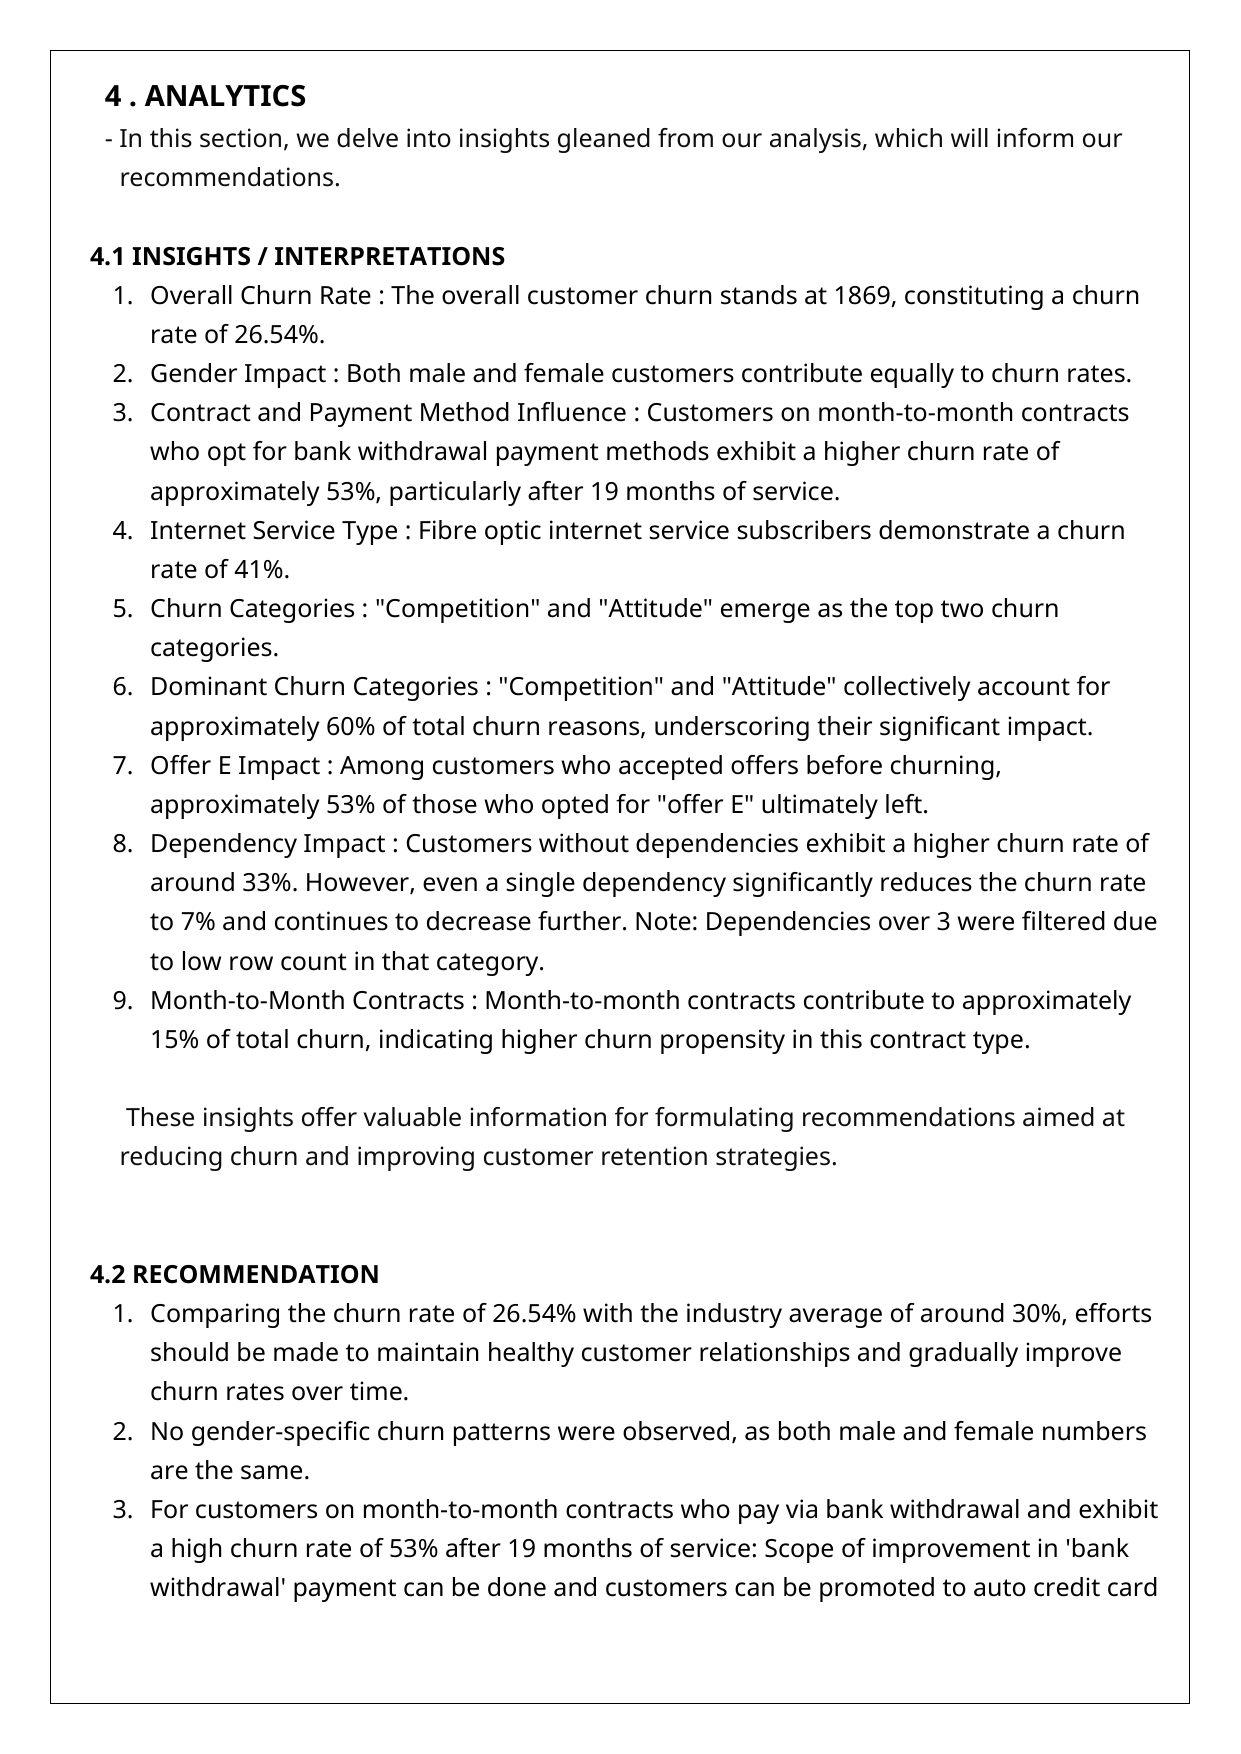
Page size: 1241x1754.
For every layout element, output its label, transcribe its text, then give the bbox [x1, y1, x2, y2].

list Dominant Churn Categories : "Competition" and "Attitude" collectively account for approximately 60% of total churn reasons, underscoring their significant impact. [112, 669, 1165, 742]
text 4.1 INSIGHTS / INTERPRETATIONS [90, 238, 1165, 272]
list Churn Categories : "Competition" and "Attitude" emerge as the top two churn categories. [112, 591, 1165, 664]
list Overall Churn Rate : The overall customer churn stands at 1869, constituting a churn rate of 26.54%. [112, 277, 1165, 351]
text 4.2 RECOMMENDATION [90, 1256, 1165, 1291]
list Comparing the churn rate of 26.54% with the industry average of around 30%, efforts should be made to maintain healthy customer relationships and gradually improve churn rates over time. [112, 1296, 1165, 1408]
list Internet Service Type : Fibre optic internet service subscribers demonstrate a churn rate of 41%. [112, 512, 1165, 586]
list Contract and Payment Method Influence : Customers on month-to-month contracts who opt for bank withdrawal payment methods exhibit a higher churn rate of approximately 53%, particularly after 19 months of service. [112, 395, 1165, 507]
list Gender Impact : Both male and female customers contribute equally to churn rates. [112, 356, 1165, 390]
text These insights offer valuable information for formulating recommendations aimed at reducing churn and improving customer retention strategies. [119, 1100, 1165, 1173]
list Offer E Impact : Among customers who accepted offers before churning, approximately 53% of those who opted for "offer E" ultimately left. [112, 747, 1165, 821]
list No gender-specific churn patterns were observed, as both male and female numbers are the same. [112, 1413, 1165, 1486]
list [112, 1491, 1165, 1604]
list Dependency Impact : Customers without dependencies exhibit a higher churn rate of around 33%. However, even a single dependency significantly reduces the churn rate to 7% and continues to decrease further. Note: Dependencies over 3 were filtered due to low row count in that category. [112, 826, 1165, 977]
list 4 . ANALYTICS [60, 75, 1168, 115]
list Month-to-Month Contracts : Month-to-month contracts contribute to approximately 15% of total churn, indicating higher churn propensity in this contract type. [112, 982, 1165, 1056]
list - In this section, we delve into insights gleaned from our analysis, which will inform our recommendations. [104, 121, 1168, 194]
